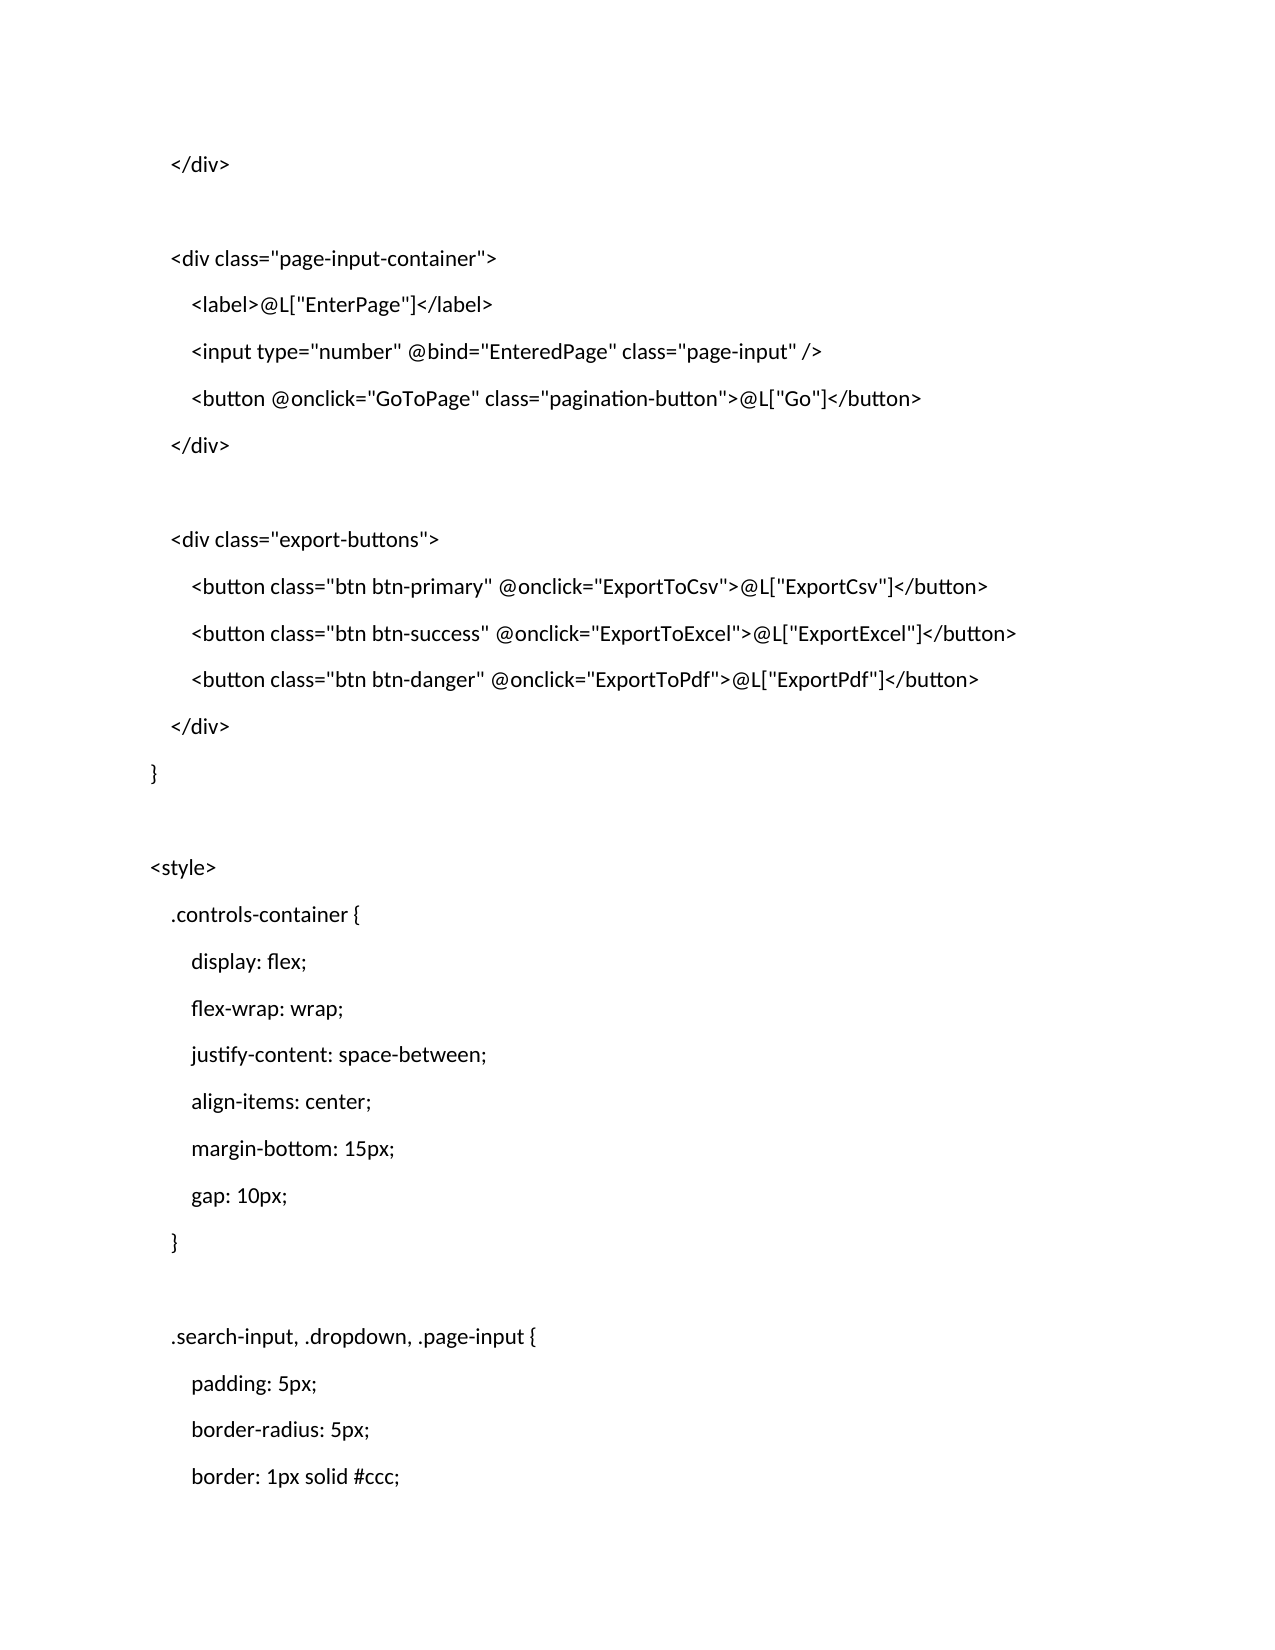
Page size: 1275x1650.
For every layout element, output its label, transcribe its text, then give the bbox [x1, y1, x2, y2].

text padding: 5px; [150, 1369, 1125, 1397]
text <button class="btn btn-success" @onclick="ExportToExcel">@L["ExportExcel"]</button> [150, 619, 1125, 647]
text justify-content: space-between; [150, 1041, 1125, 1069]
text </div> [150, 431, 1125, 459]
text </div> [150, 712, 1125, 741]
text display: flex; [150, 947, 1125, 975]
text flex-wrap: wrap; [150, 994, 1125, 1022]
text <button class="btn btn-danger" @onclick="ExportToPdf">@L["ExportPdf"]</button> [150, 666, 1125, 694]
text .search-input, .dropdown, .page-input { [150, 1322, 1125, 1350]
text } [150, 759, 1125, 787]
text <button class="btn btn-primary" @onclick="ExportToCsv">@L["ExportCsv"]</button> [150, 572, 1125, 600]
text <div class="page-input-container"> [150, 244, 1125, 272]
text <label>@L["EnterPage"]</label> [150, 291, 1125, 319]
text } [150, 1228, 1125, 1256]
text border: 1px solid #ccc; [150, 1462, 1125, 1491]
text margin-bottom: 15px; [150, 1134, 1125, 1162]
text <button @onclick="GoToPage" class="pagination-button">@L["Go"]</button> [150, 384, 1125, 412]
text <input type="number" @bind="EnteredPage" class="page-input" /> [150, 337, 1125, 366]
text align-items: center; [150, 1087, 1125, 1116]
text gap: 10px; [150, 1181, 1125, 1209]
text </div> [150, 150, 1125, 178]
text <style> [150, 853, 1125, 881]
text .controls-container { [150, 900, 1125, 928]
text border-radius: 5px; [150, 1416, 1125, 1444]
text <div class="export-buttons"> [150, 525, 1125, 553]
